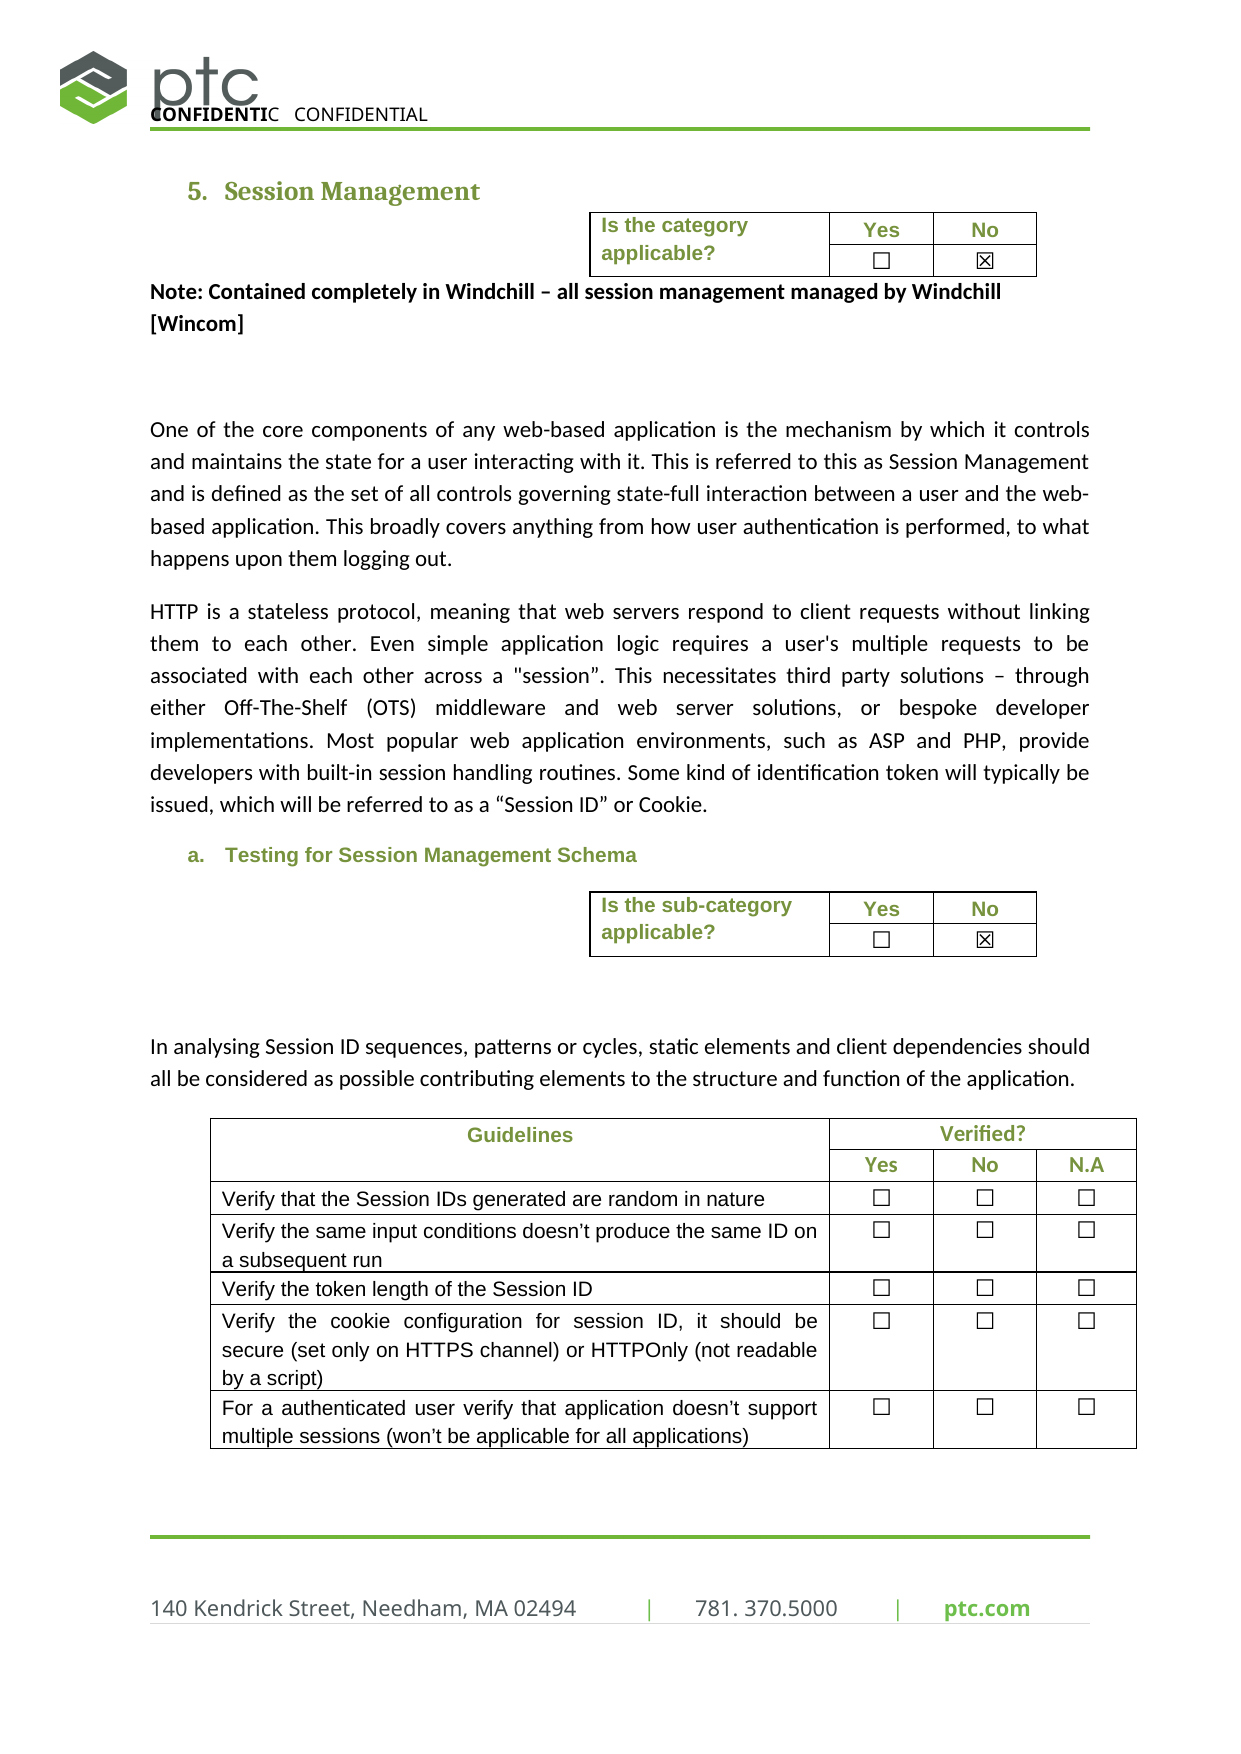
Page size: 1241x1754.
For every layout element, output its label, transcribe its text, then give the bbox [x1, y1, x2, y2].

table_cell [1037, 1273, 1136, 1304]
table_cell [830, 1305, 933, 1390]
table_cell [830, 924, 933, 956]
table_cell [934, 245, 1036, 276]
text One of the core components of any web-based application is the mechanism by which it controls and maintains the state for a user interacting with it. This is referred to this as Session Management and is defined as the set of all controls governing state-full interaction between a user and the web-based application. This broadly covers anything from how user authentication is performed, to what happens upon them logging out. [150, 415, 1090, 572]
list Testing for Session Management Schema [187, 843, 1090, 867]
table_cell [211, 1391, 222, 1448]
table_cell [830, 1273, 933, 1304]
text In analysing Session ID sequences, patterns or cycles, static elements and client dependencies should all be considered as possible contributing elements to the structure and function of the application. [150, 1032, 1090, 1093]
table_header Is the category applicable? [591, 213, 829, 276]
table_cell [830, 1391, 933, 1448]
table_header Yes [830, 213, 933, 244]
table_header Is the sub-category applicable? [591, 893, 829, 956]
table_cell [934, 1182, 1036, 1213]
table_cell Verify that the Session IDs generated are random in nature [211, 1182, 829, 1213]
table_cell [934, 924, 1036, 956]
text Note: Contained completely in Windchill – all session management managed by Windchill [Wincom] [150, 277, 1090, 337]
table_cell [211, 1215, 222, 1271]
table_cell Yes [830, 1150, 933, 1181]
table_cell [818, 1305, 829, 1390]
text HTTP is a stateless protocol, meaning that web servers respond to client requests without linking them to each other. Even simple application logic requires a user's multiple requests to be associated with each other across a "session”. This necessitates third party solutions – through either Off-The-Shelf (OTS) middleware and web server solutions, or bespoke developer implementations. Most popular web application environments, such as ASP and PHP, provide developers with built-in session handling routines. Some kind of identification token will typically be issued, which will be referred to as a “Session ID” or Cookie. [150, 597, 1090, 818]
table_cell [1037, 1391, 1136, 1448]
table_header Guidelines [211, 1119, 829, 1181]
table_cell [934, 1391, 1036, 1448]
subtitle Session Management [187, 176, 1090, 207]
table_header Verified? [830, 1119, 1136, 1149]
table_cell [830, 1182, 933, 1213]
picture [150, 1535, 1091, 1539]
table_cell Verify the token length of the Session ID [211, 1273, 829, 1304]
table_header Yes [830, 893, 933, 923]
table_cell No [934, 1150, 1036, 1181]
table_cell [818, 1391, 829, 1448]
table_cell [1037, 1305, 1136, 1390]
table_cell [1037, 1215, 1136, 1271]
picture [60, 51, 258, 124]
table_cell [934, 1215, 1036, 1271]
table_cell [934, 1273, 1036, 1304]
table_header No [934, 893, 1036, 923]
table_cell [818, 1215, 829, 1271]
table_cell N.A [1037, 1150, 1136, 1181]
table_cell [830, 245, 933, 276]
table_cell [934, 1305, 1036, 1390]
picture [150, 127, 1091, 131]
table_cell [1037, 1182, 1136, 1213]
table_cell [830, 1215, 933, 1271]
table_header No [934, 213, 1036, 244]
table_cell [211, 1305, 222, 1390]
